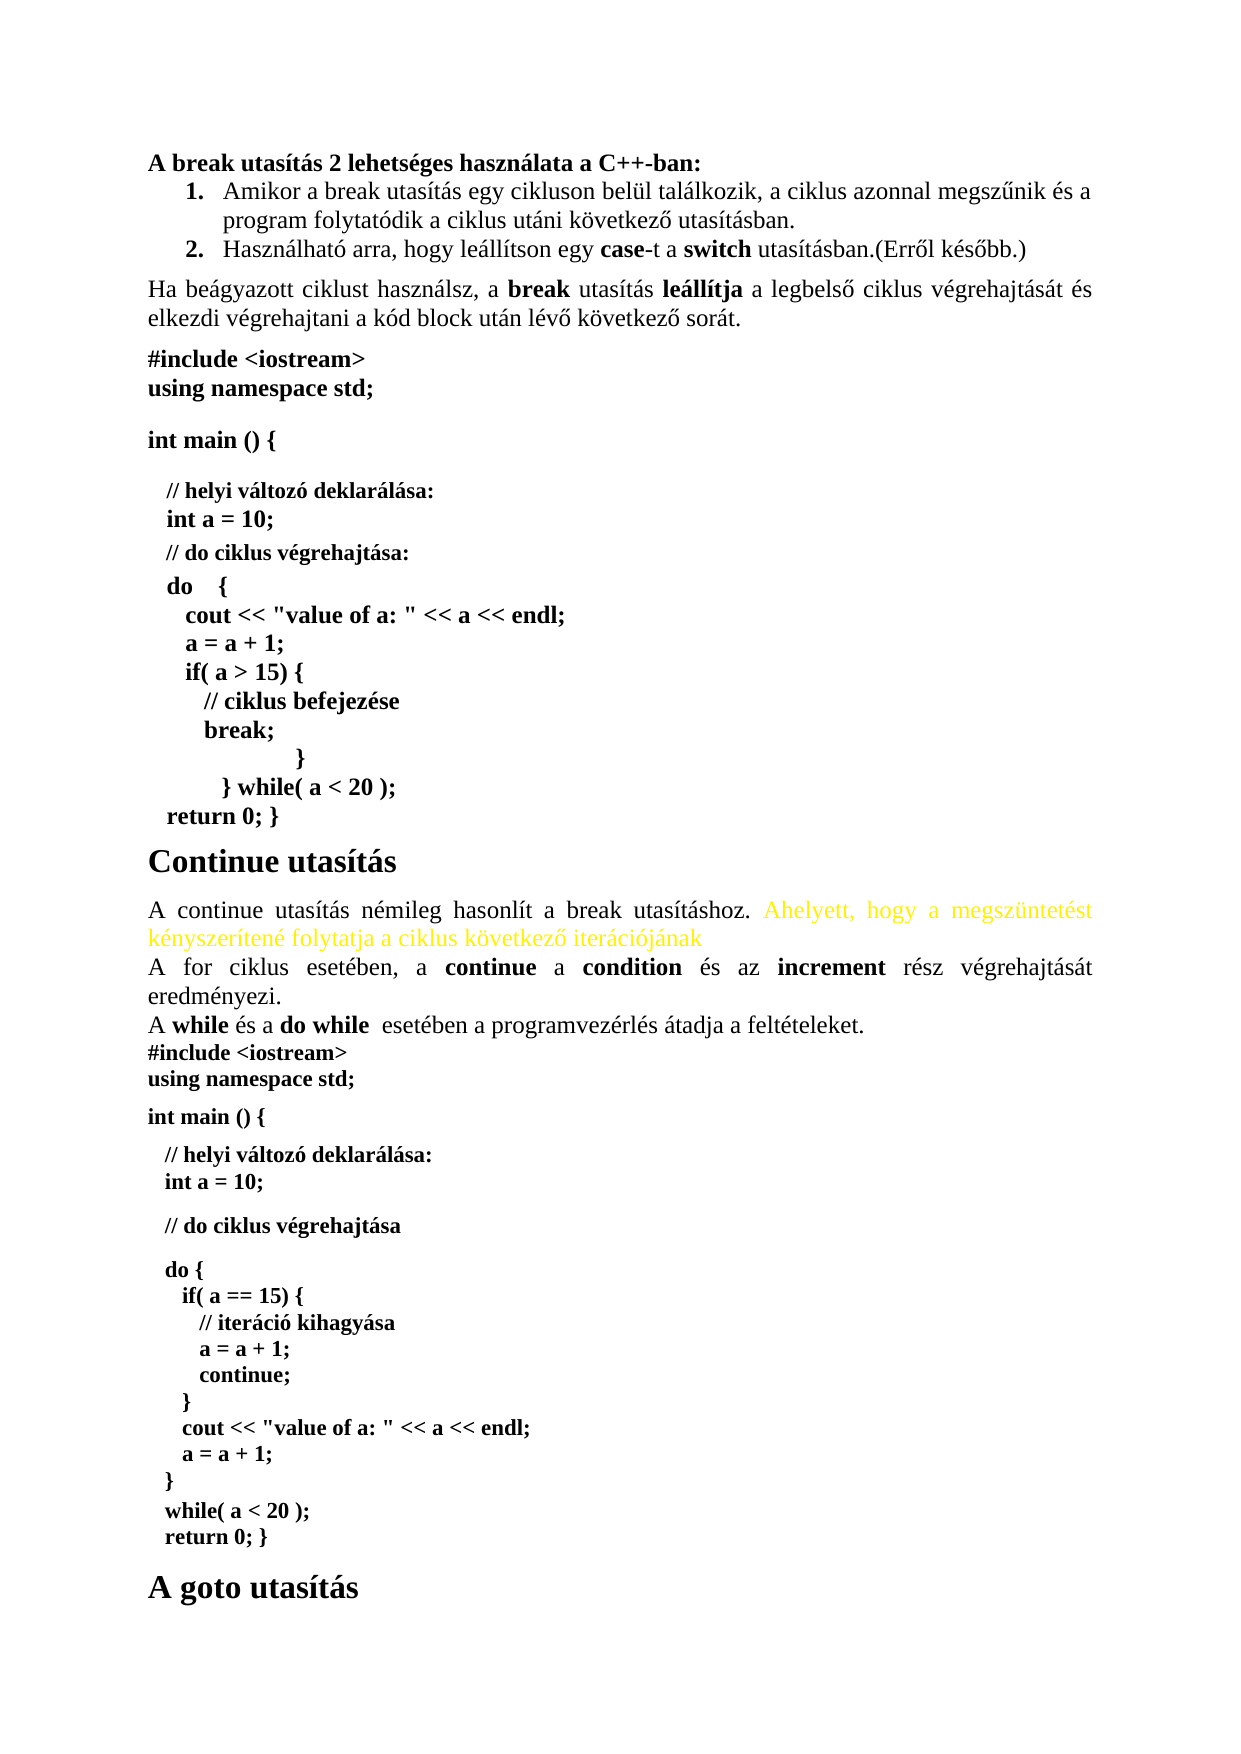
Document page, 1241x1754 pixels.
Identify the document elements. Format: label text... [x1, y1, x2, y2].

text cout << "value of a: " << a << endl; [148, 1414, 1093, 1441]
text int a = 10; [148, 1168, 1093, 1194]
text A continue utasítás némileg hasonlít a break utasításhoz. Ahelyett, hogy a megszüntetést kényszerítené folytatja a ciklus következő iterációjának [148, 895, 1093, 952]
list Amikor a break utasítás egy cikluson belül találkozik, a ciklus azonnal megszűnik és a program folytatódik a ciklus utáni következő utasításban. [185, 176, 1093, 234]
text int a = 10; [148, 504, 1093, 533]
text a = a + 1; [148, 1441, 1093, 1467]
text #include <iostream> [148, 344, 1093, 373]
text int main () { [148, 425, 1093, 454]
text A while és a do while esetében a programvezérlés átadja a feltételeket. [148, 1010, 1093, 1038]
text a = a + 1; [148, 1335, 1093, 1361]
text if( a > 15) { [148, 657, 1093, 686]
text using namespace std; [148, 1065, 1093, 1091]
text do { [148, 1256, 1093, 1282]
text A for ciklus esetében, a continue a condition és az increment rész végrehajtását eredményezi. [148, 952, 1093, 1010]
text a = a + 1; [148, 628, 1093, 657]
text // iteráció kihagyása [148, 1309, 1093, 1335]
text // do ciklus végrehajtása [148, 1212, 1093, 1238]
text break; [148, 715, 1093, 743]
list Használható arra, hogy leállítson egy case-t a switch utasításban.(Erről később.) [185, 234, 1093, 263]
text A break utasítás 2 lehetséges használata a C++-ban: [148, 148, 1093, 176]
text return 0; } [148, 801, 1093, 830]
text Ha beágyazott ciklust használsz, a break utasítás leállítja a legbelső ciklus végrehajtását és elkezdi végrehajtani a kód block után lévő következő sorát. [148, 274, 1093, 332]
text Continue utasítás [148, 842, 1093, 880]
text } while( a < 20 ); [148, 772, 1093, 801]
text do { [148, 571, 1093, 600]
text // ciklus befejezése [148, 686, 1093, 715]
text } [148, 1467, 1093, 1493]
text // do ciklus végrehajtása: [148, 539, 1093, 565]
text // helyi változó deklarálása: [148, 1141, 1093, 1168]
text A goto utasítás [148, 1568, 1093, 1606]
text #include <iostream> [148, 1038, 1093, 1065]
text using namespace std; [148, 373, 1093, 401]
text cout << "value of a: " << a << endl; [148, 600, 1093, 628]
text continue; [148, 1361, 1093, 1388]
text } [148, 1388, 1093, 1414]
text // helyi változó deklarálása: [148, 478, 1093, 504]
text if( a == 15) { [148, 1282, 1093, 1309]
text return 0; } [148, 1523, 1093, 1550]
text } [148, 743, 1093, 772]
text int main () { [148, 1103, 1093, 1129]
text while( a < 20 ); [148, 1497, 1093, 1523]
